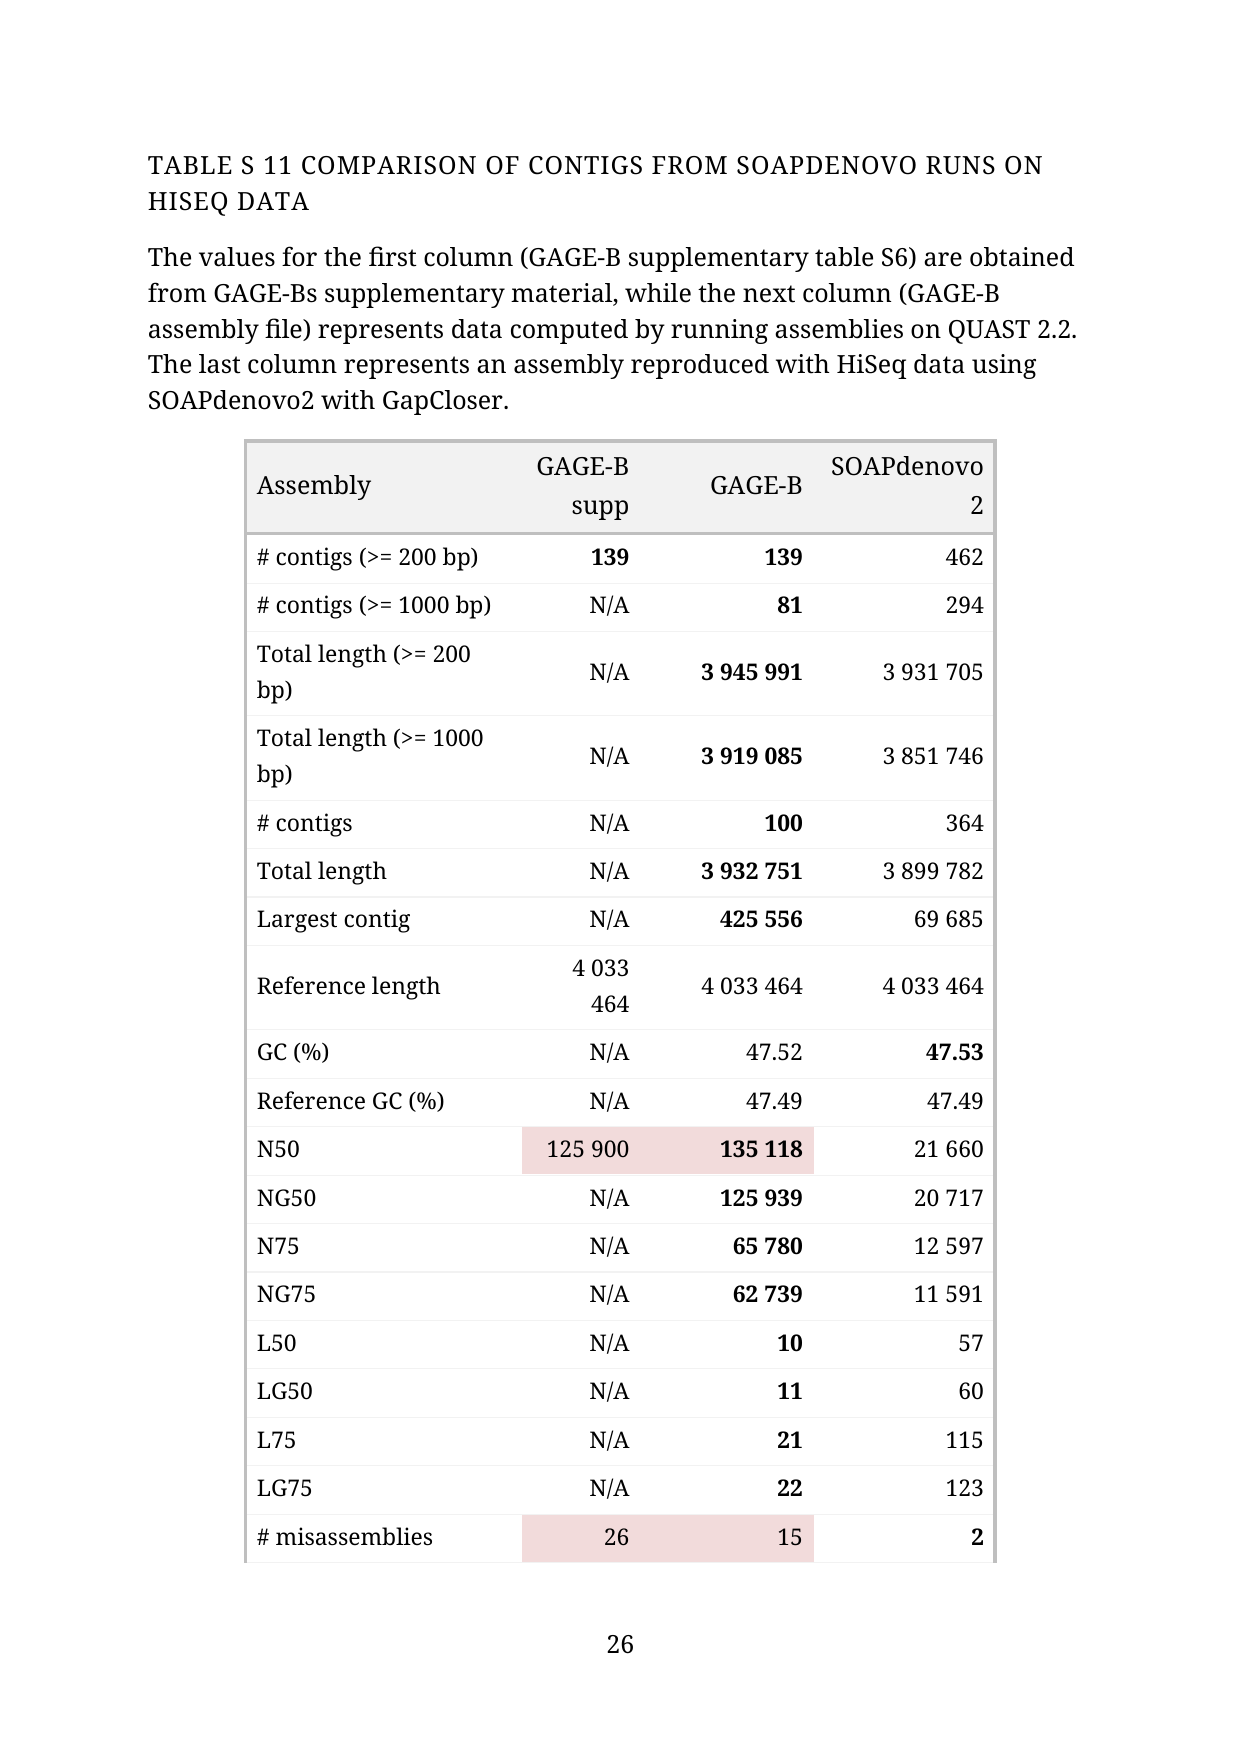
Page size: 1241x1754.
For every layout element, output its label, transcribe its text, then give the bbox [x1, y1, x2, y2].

table_cell 3 932 751 [640, 849, 814, 896]
table_cell # misassemblies [247, 1515, 522, 1562]
table_cell 139 [522, 535, 640, 582]
table_cell N/A [522, 1030, 640, 1078]
table_cell 425 556 [640, 898, 814, 945]
table_cell 462 [814, 535, 993, 582]
table_cell Reference GC (%) [247, 1079, 522, 1126]
table_cell 364 [814, 801, 993, 848]
table_cell N/A [522, 716, 640, 799]
table_cell 4 033 464 [640, 946, 814, 1029]
table_cell 60 [814, 1369, 993, 1417]
table_cell Largest contig [247, 898, 522, 945]
table_cell 115 [814, 1418, 993, 1465]
table_cell 11 [640, 1369, 814, 1417]
table_cell 11 591 [814, 1273, 993, 1320]
table_cell 81 [640, 584, 814, 631]
table_cell LG75 [247, 1466, 522, 1514]
table_cell N/A [522, 632, 640, 715]
table_cell L50 [247, 1321, 522, 1368]
table_cell N50 [247, 1127, 522, 1174]
table_cell 3 919 085 [640, 716, 814, 799]
table_cell Total length (>= 1000 bp) [247, 716, 522, 799]
table_cell # contigs (>= 1000 bp) [247, 584, 522, 631]
table_cell L75 [247, 1418, 522, 1465]
table_cell 21 [640, 1418, 814, 1465]
table_cell GC (%) [247, 1030, 522, 1078]
table_cell 21 660 [814, 1127, 993, 1174]
table_cell 47.49 [640, 1079, 814, 1126]
table_cell NG75 [247, 1273, 522, 1320]
table_cell 125 900 [522, 1127, 640, 1174]
table_cell N/A [522, 1418, 640, 1465]
table_cell # contigs (>= 200 bp) [247, 535, 522, 582]
table_cell Total length [247, 849, 522, 896]
table_cell N/A [522, 1176, 640, 1223]
table_cell 62 739 [640, 1273, 814, 1320]
table_cell 47.53 [814, 1030, 993, 1078]
table_cell 100 [640, 801, 814, 848]
table_cell 125 939 [640, 1176, 814, 1223]
table_cell 47.52 [640, 1030, 814, 1078]
text The values for the first column (GAGE-B supplementary table S6) are obtained from GAGE-Bs supplementary material, while the next column (GAGE-B assembly file) represents data computed by running assemblies on QUAST 2.2. The last column represents an assembly reproduced with HiSeq data using SOAPdenovo2 with GapCloser. [148, 240, 1093, 417]
table_cell 3 851 746 [814, 716, 993, 799]
table_cell LG50 [247, 1369, 522, 1417]
table_cell 12 597 [814, 1224, 993, 1271]
table_header GAGE-B supp [522, 443, 640, 532]
table_header Assembly [247, 443, 522, 532]
table_cell 3 945 991 [640, 632, 814, 715]
table_cell N/A [522, 1224, 640, 1271]
table_cell Reference length [247, 946, 522, 1029]
table_cell Total length (>= 200 bp) [247, 632, 522, 715]
table_cell N/A [522, 1466, 640, 1514]
table_cell 135 118 [640, 1127, 814, 1174]
table_cell 123 [814, 1466, 993, 1514]
table_cell N/A [522, 584, 640, 631]
table_cell NG50 [247, 1176, 522, 1223]
table_cell N/A [522, 1273, 640, 1320]
table_cell # contigs [247, 801, 522, 848]
table_cell 15 [640, 1515, 814, 1562]
table_cell 69 685 [814, 898, 993, 945]
text Table S 11 Comparison of contigs from Soapdenovo runs on HiSeq data [148, 148, 1093, 217]
table_header SOAPdenovo2 [814, 443, 993, 532]
table_cell N/A [522, 1369, 640, 1417]
table_cell 2 [814, 1515, 993, 1562]
table_cell 3 899 782 [814, 849, 993, 896]
table_cell 3 931 705 [814, 632, 993, 715]
table_cell N/A [522, 898, 640, 945]
table_cell 22 [640, 1466, 814, 1514]
table_cell N/A [522, 801, 640, 848]
table_cell N/A [522, 1079, 640, 1126]
table_cell N75 [247, 1224, 522, 1271]
table_cell 10 [640, 1321, 814, 1368]
table_cell 65 780 [640, 1224, 814, 1271]
table_cell 4 033 464 [814, 946, 993, 1029]
table_cell 20 717 [814, 1176, 993, 1223]
table_cell 139 [640, 535, 814, 582]
table_cell 57 [814, 1321, 993, 1368]
table_cell 26 [522, 1515, 640, 1562]
table_cell 47.49 [814, 1079, 993, 1126]
table_cell 294 [814, 584, 993, 631]
table_header GAGE-B [640, 443, 814, 532]
table_cell N/A [522, 1321, 640, 1368]
table_cell 4 033 464 [522, 946, 640, 1029]
table_cell N/A [522, 849, 640, 896]
